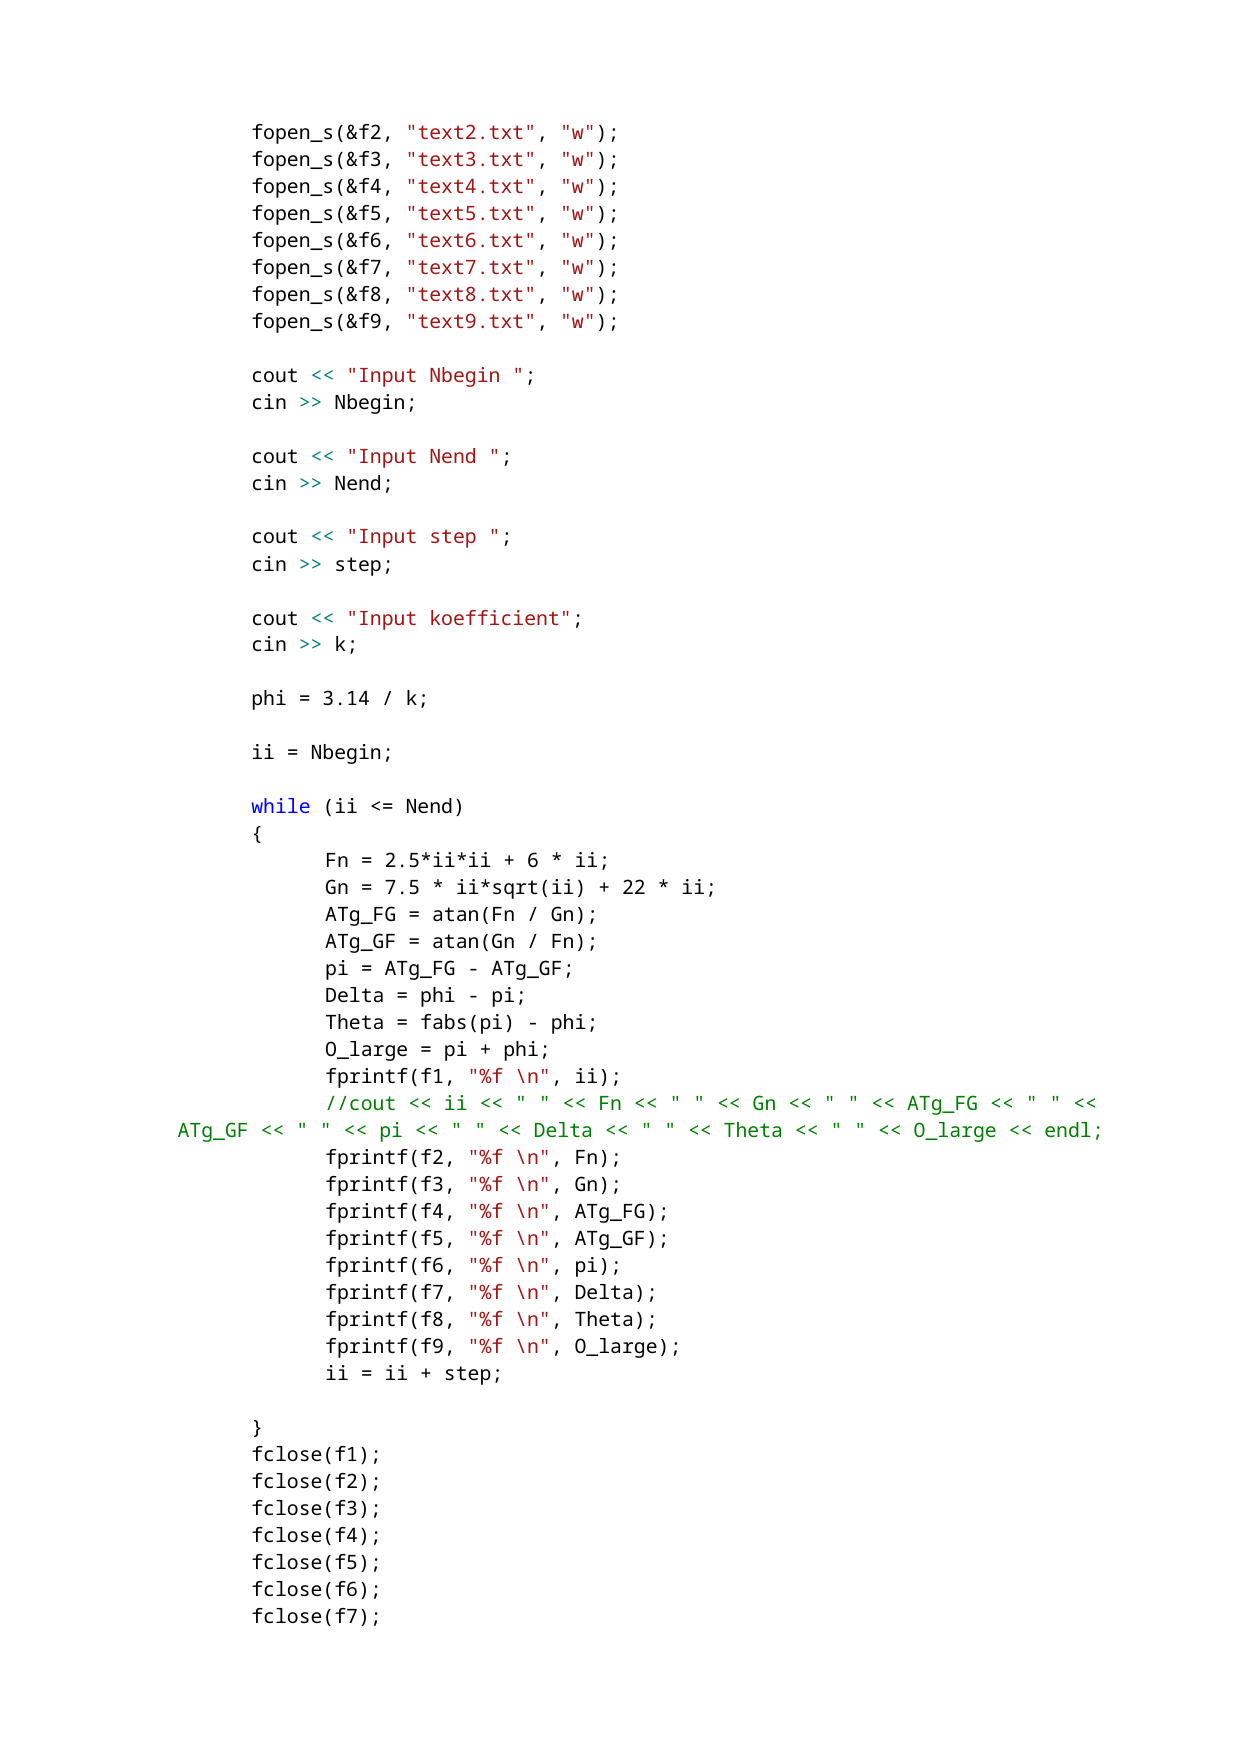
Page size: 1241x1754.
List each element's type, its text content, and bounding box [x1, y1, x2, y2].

text fclose(f4); [177, 1521, 1152, 1548]
text fclose(f1); [177, 1440, 1152, 1467]
text pi = ATg_FG - ATg_GF; [177, 954, 1152, 981]
text fprintf(f4, "%f \n", ATg_FG); [177, 1197, 1152, 1224]
text fclose(f5); [177, 1548, 1152, 1575]
text fopen_s(&f4, "text4.txt", "w"); [177, 172, 1152, 199]
text fopen_s(&f5, "text5.txt", "w"); [177, 199, 1152, 226]
text Theta = fabs(pi) - phi; [177, 1008, 1152, 1035]
text cin >> Nend; [177, 469, 1152, 496]
text ii = Nbegin; [177, 739, 1152, 766]
text fprintf(f7, "%f \n", Delta); [177, 1278, 1152, 1305]
text Fn = 2.5*ii*ii + 6 * ii; [177, 847, 1152, 873]
text ii = ii + step; [177, 1359, 1152, 1386]
text } [177, 1413, 1152, 1440]
text fprintf(f1, "%f \n", ii); [177, 1062, 1152, 1089]
text cout << "Input koefficient"; [177, 604, 1152, 631]
text while (ii <= Nend) [177, 793, 1152, 819]
text ATg_FG = atan(Fn / Gn); [177, 901, 1152, 927]
text //cout << ii << " " << Fn << " " << Gn << " " << ATg_FG << " " << ATg_GF << " " << pi << " " << Delta << " " << Theta << " " << O_large << endl; [177, 1089, 1152, 1143]
text cout << "Input Nbegin "; [177, 361, 1152, 388]
text fopen_s(&f7, "text7.txt", "w"); [177, 253, 1152, 280]
text fprintf(f2, "%f \n", Fn); [177, 1143, 1152, 1170]
text cin >> step; [177, 550, 1152, 577]
text ATg_GF = atan(Gn / Fn); [177, 927, 1152, 954]
text cout << "Input Nend "; [177, 442, 1152, 469]
text Delta = phi - pi; [177, 981, 1152, 1008]
text fclose(f6); [177, 1575, 1152, 1602]
text fprintf(f8, "%f \n", Theta); [177, 1305, 1152, 1332]
text phi = 3.14 / k; [177, 685, 1152, 712]
text fopen_s(&f6, "text6.txt", "w"); [177, 226, 1152, 253]
text fclose(f3); [177, 1494, 1152, 1521]
text fprintf(f5, "%f \n", ATg_GF); [177, 1224, 1152, 1251]
text cout << "Input step "; [177, 523, 1152, 550]
text fprintf(f9, "%f \n", O_large); [177, 1332, 1152, 1359]
text fopen_s(&f2, "text2.txt", "w"); [177, 118, 1152, 145]
text fclose(f7); [177, 1602, 1152, 1629]
text fprintf(f3, "%f \n", Gn); [177, 1170, 1152, 1197]
text fopen_s(&f8, "text8.txt", "w"); [177, 280, 1152, 307]
text cin >> Nbegin; [177, 388, 1152, 415]
text cin >> k; [177, 631, 1152, 658]
text O_large = pi + phi; [177, 1035, 1152, 1062]
text fopen_s(&f9, "text9.txt", "w"); [177, 307, 1152, 334]
text Gn = 7.5 * ii*sqrt(ii) + 22 * ii; [177, 873, 1152, 901]
text { [177, 819, 1152, 847]
text fopen_s(&f3, "text3.txt", "w"); [177, 145, 1152, 172]
text fclose(f2); [177, 1467, 1152, 1494]
text fprintf(f6, "%f \n", pi); [177, 1251, 1152, 1278]
